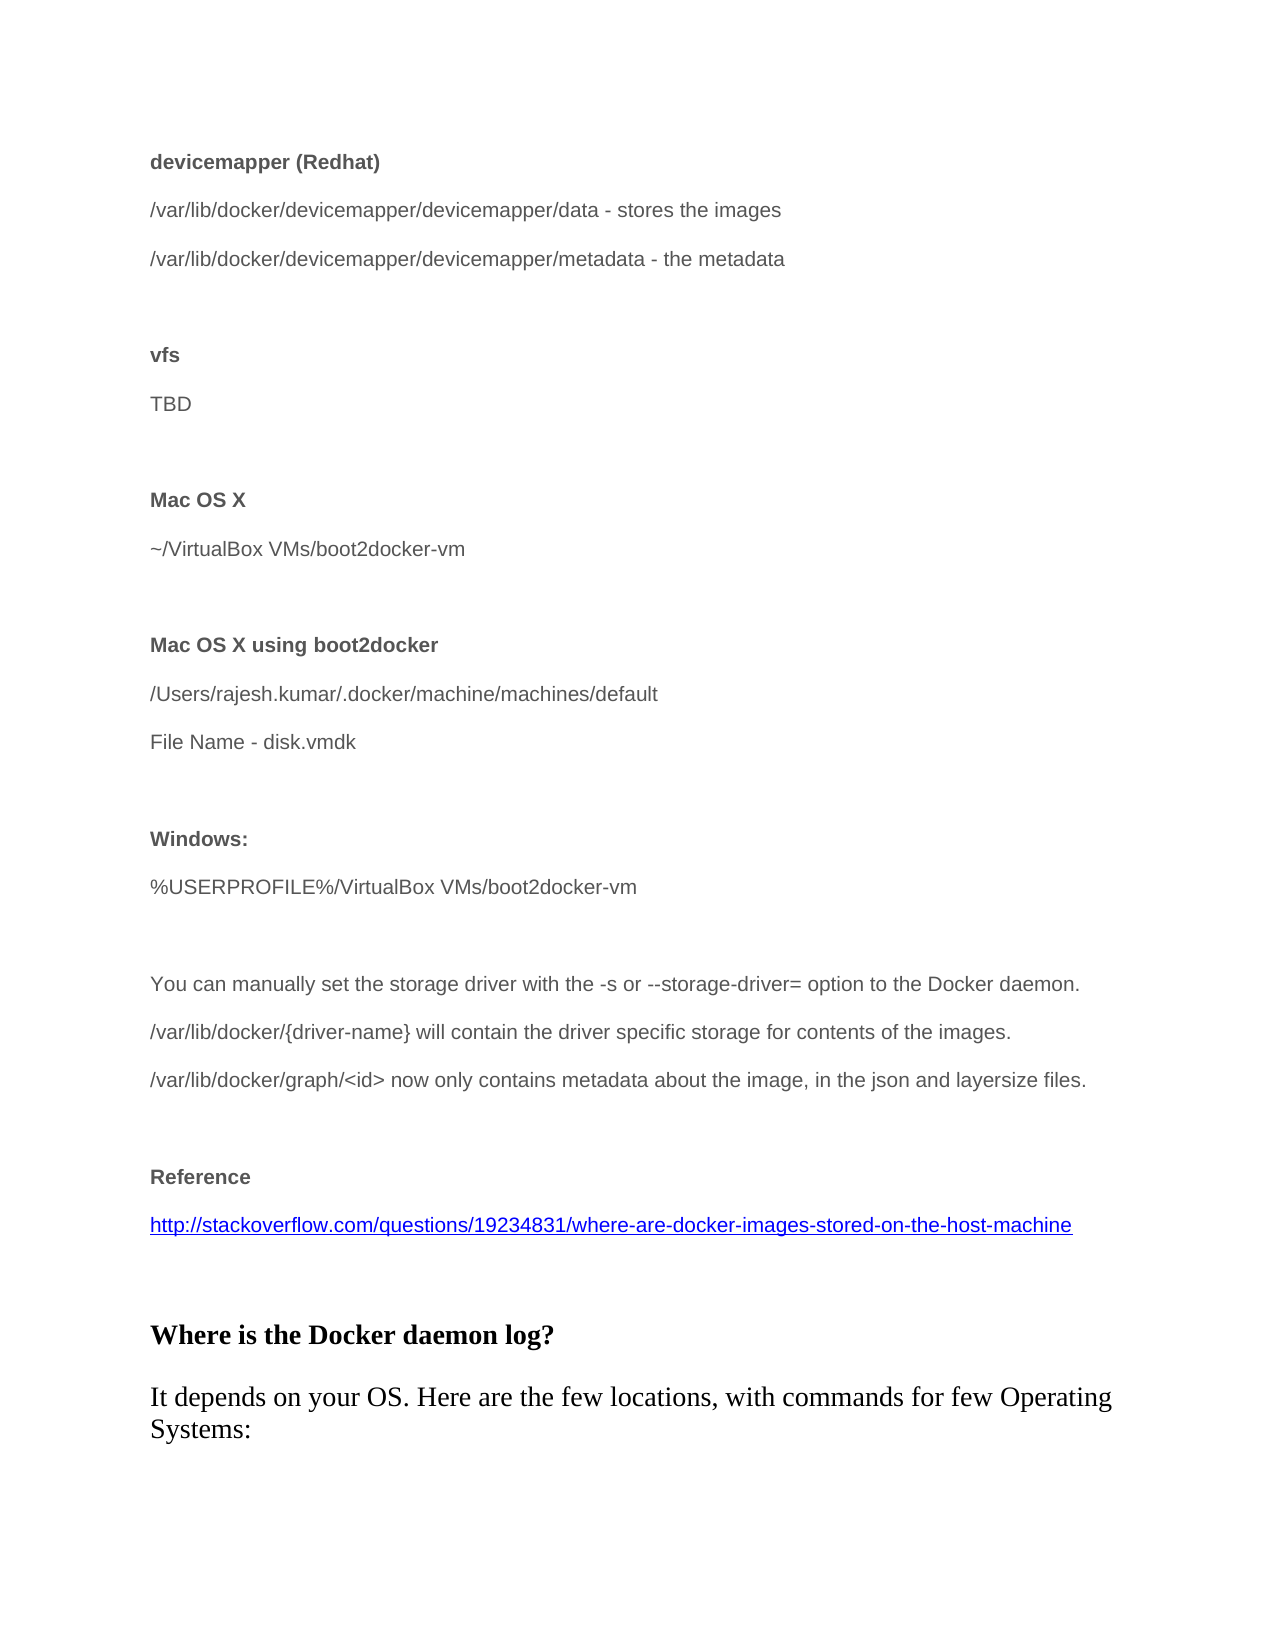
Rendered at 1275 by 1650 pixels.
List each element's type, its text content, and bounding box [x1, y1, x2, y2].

text /Users/rajesh.kumar/.docker/machine/machines/default [150, 682, 1125, 706]
text %USERPROFILE%/VirtualBox VMs/boot2docker-vm [150, 875, 1125, 899]
text TBD [150, 392, 1125, 416]
text Mac OS X [150, 488, 1125, 512]
text Mac OS X using boot2docker [150, 633, 1125, 657]
text It depends on your OS. Here are the few locations, with commands for few Operating Systems: [150, 1380, 1125, 1445]
text Where is the Docker daemon log? [150, 1318, 1125, 1351]
text File Name - disk.vmdk [150, 730, 1125, 754]
text /var/lib/docker/devicemapper/devicemapper/metadata - the metadata [150, 247, 1125, 271]
text ~/VirtualBox VMs/boot2docker-vm [150, 537, 1125, 561]
text devicemapper (Redhat) [150, 150, 1125, 174]
text vfs [150, 343, 1125, 367]
text You can manually set the storage driver with the -s or --storage-driver= option to the Docker daemon. [150, 972, 1125, 996]
text /var/lib/docker/devicemapper/devicemapper/data - stores the images [150, 198, 1125, 222]
text http://stackoverflow.com/questions/19234831/where-are-docker-images-stored-on-the-host-machine [150, 1213, 1125, 1237]
text Windows: [150, 827, 1125, 851]
text Reference [150, 1165, 1125, 1189]
text /var/lib/docker/graph/<id> now only contains metadata about the image, in the json and layersize files. [150, 1068, 1125, 1092]
text /var/lib/docker/{driver-name} will contain the driver specific storage for contents of the images. [150, 1020, 1125, 1044]
